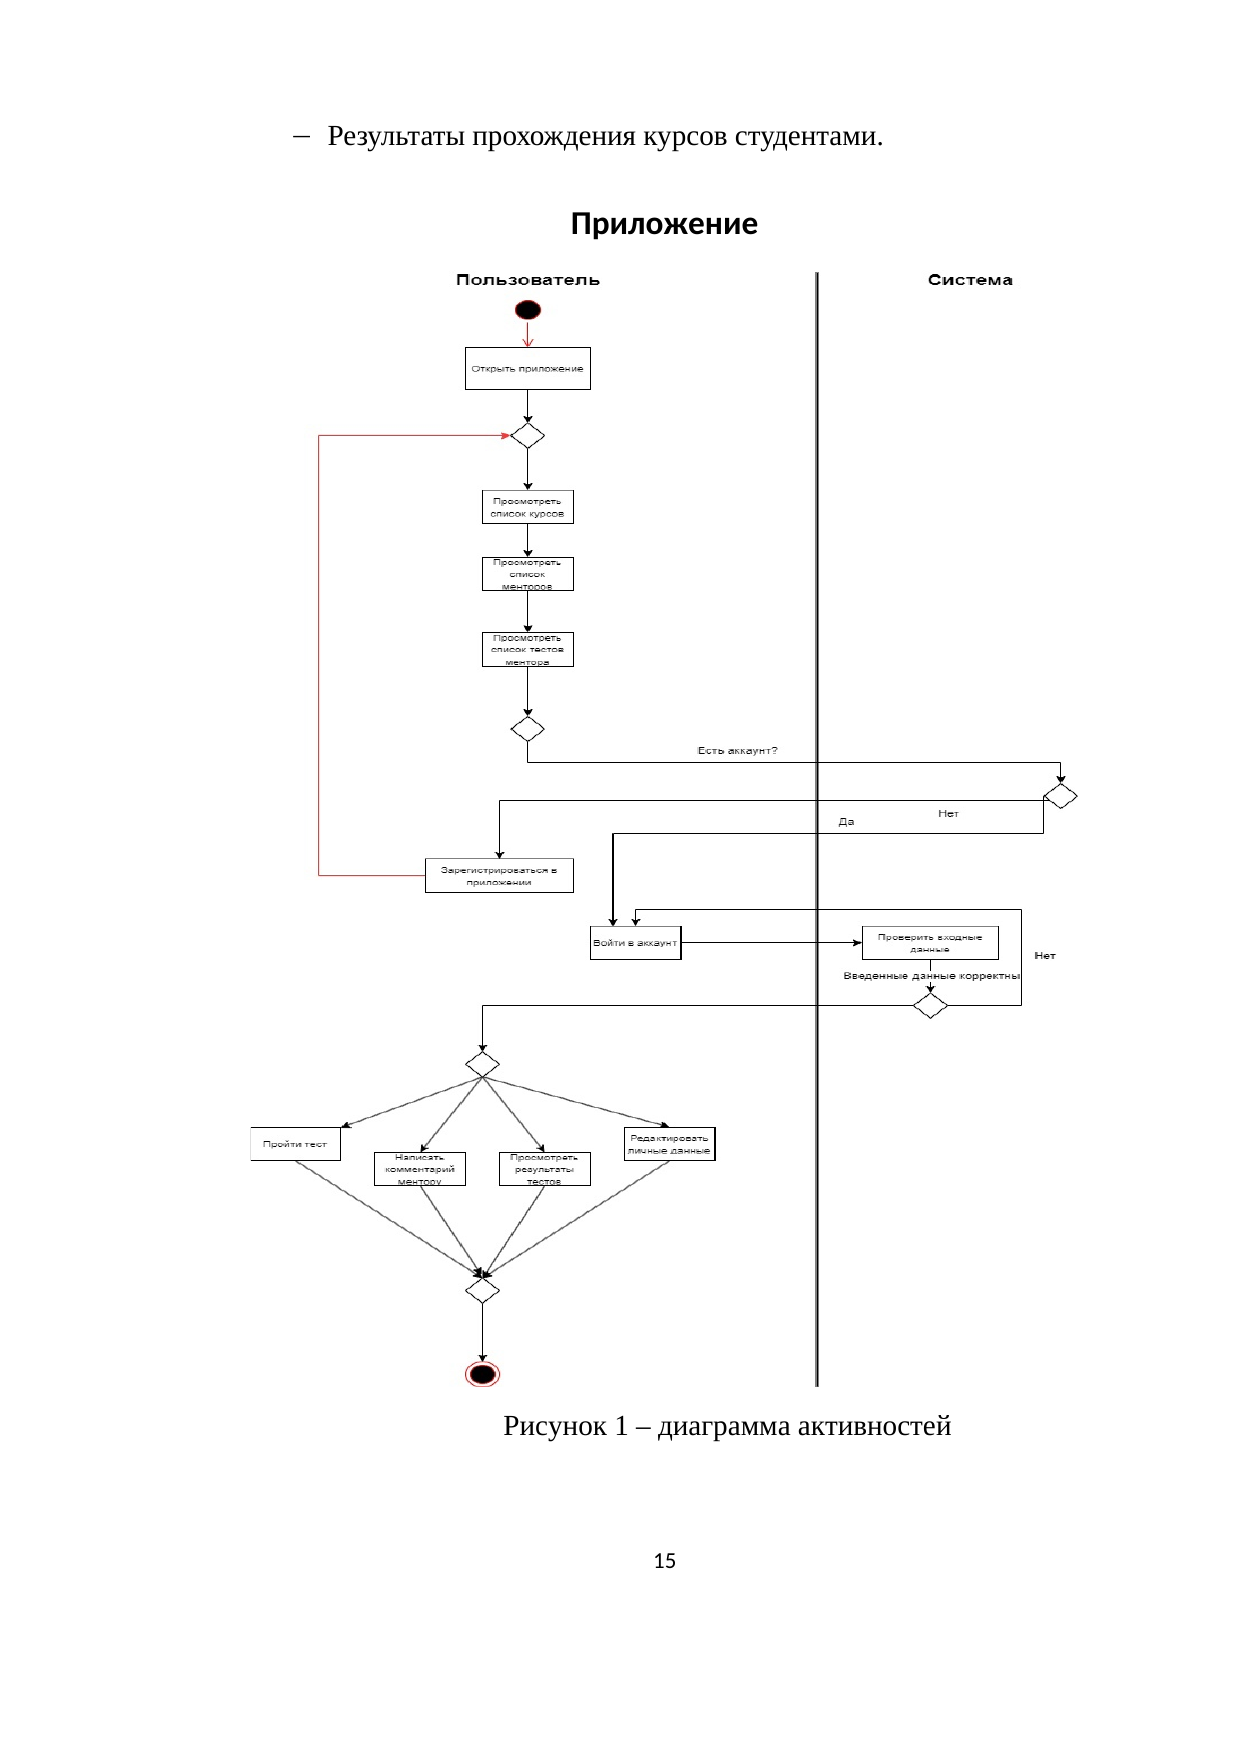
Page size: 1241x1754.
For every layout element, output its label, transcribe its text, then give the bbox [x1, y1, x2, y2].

picture [250, 263, 1078, 1387]
text Результаты прохождения курсов студентами. [290, 118, 1152, 152]
text Приложение [177, 202, 1152, 243]
text Рисунок 1 – диаграмма активностей [303, 1408, 1152, 1441]
